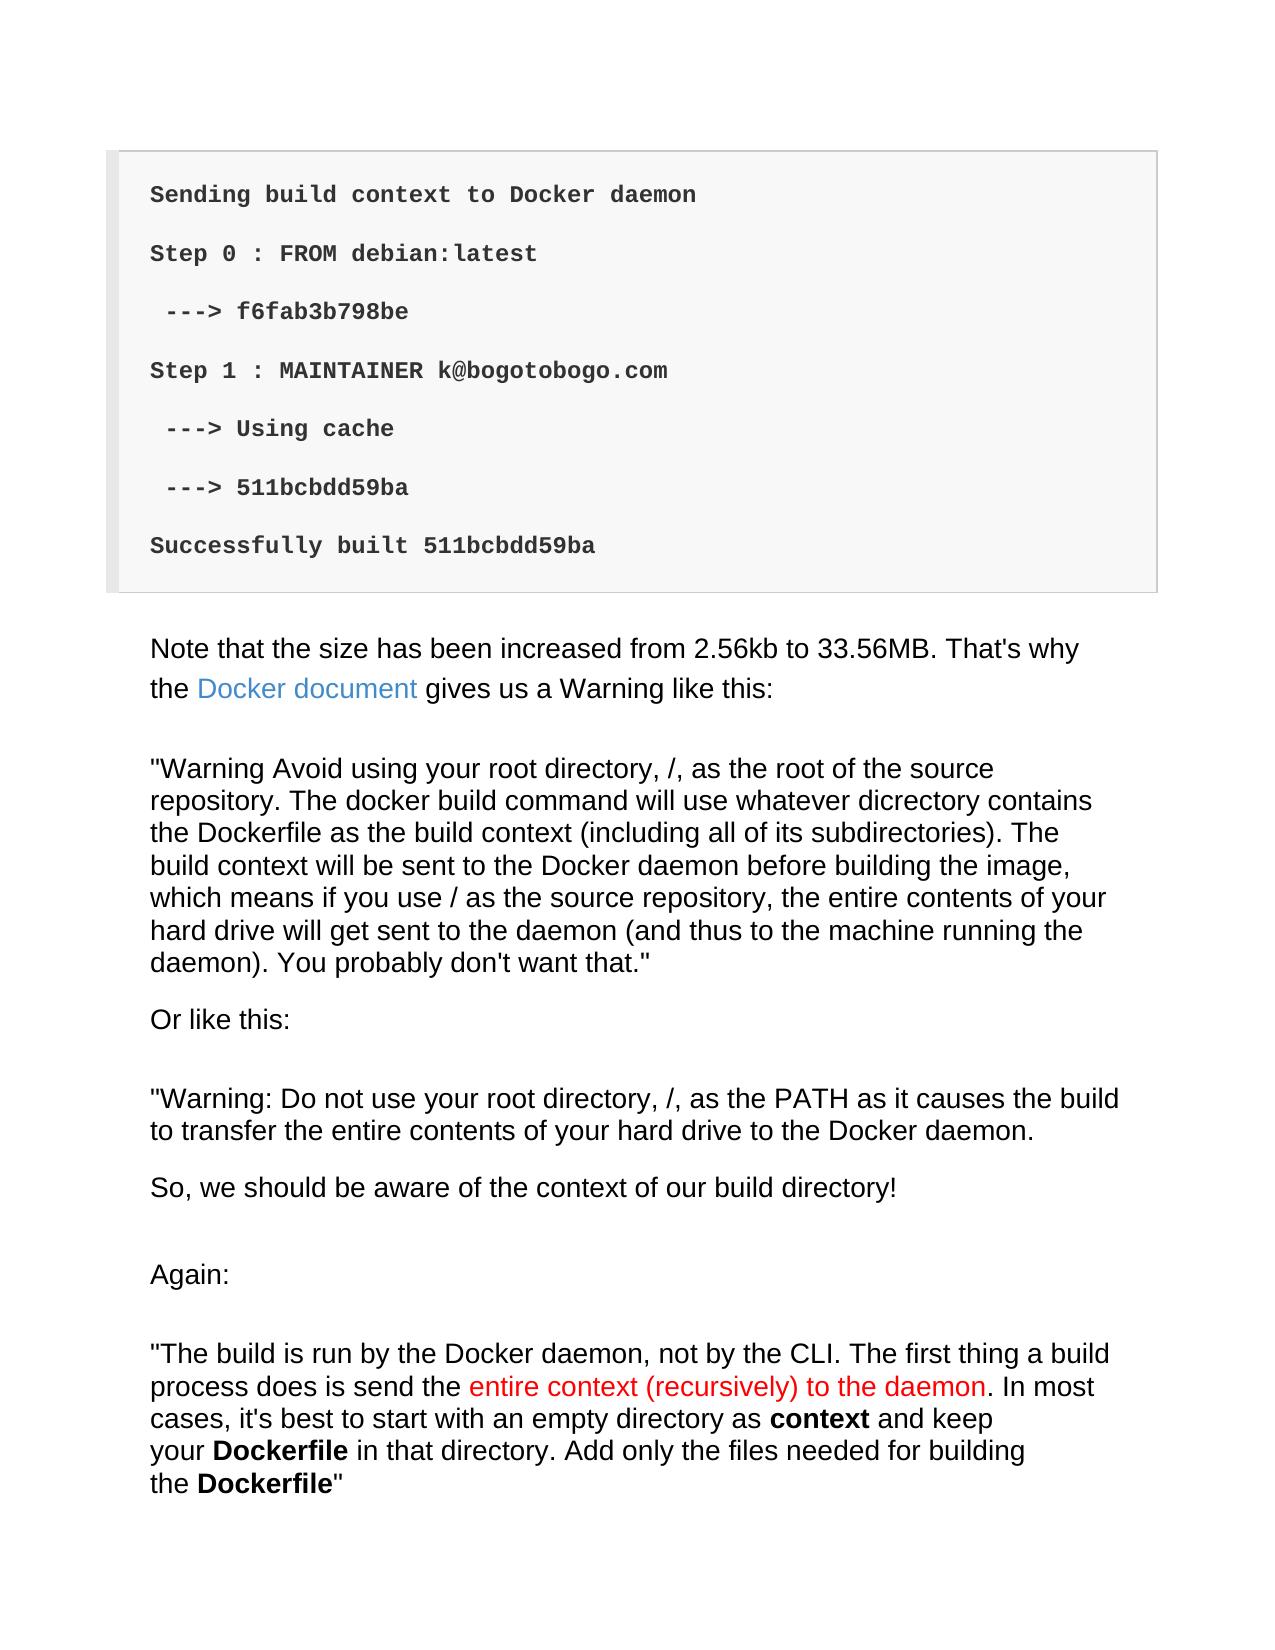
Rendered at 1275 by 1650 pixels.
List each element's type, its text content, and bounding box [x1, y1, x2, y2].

text So, we should be aware of the context of our build directory! [150, 1163, 1125, 1203]
text Successfully built 511bcbdd59ba [119, 501, 1156, 592]
text "Warning Avoid using your root directory, /, as the root of the source repository. The docker build command will use whatever dicrectory contains the Dockerfile as the build context (including all of its subdirectories). The build context will be sent to the Docker daemon before building the image, which means if you use / as the source repository, the entire contents of your hard drive will get sent to the daemon (and thus to the machine running the daemon). You probably don't want that." [150, 752, 1125, 978]
text Note that the size has been increased from 2.56kb to 33.56MB. That's why the Docker document gives us a Warning like this: [150, 625, 1125, 705]
text Sending build context to Docker daemon [119, 152, 1156, 208]
text ---> Using cache [119, 384, 1156, 442]
text Or like this: [150, 995, 1125, 1035]
text Again: [150, 1250, 1125, 1290]
text ---> 511bcbdd59ba [119, 442, 1156, 501]
text "The build is run by the Docker daemon, not by the CLI. The first thing a build process does is send the entire context (recursively) to the daemon. In most cases, it's best to start with an empty directory as context and keep your Dockerfile in that directory. Add only the files needed for building the Dockerfile" [150, 1337, 1125, 1499]
text Step 1 : MAINTAINER k@bogotobogo.com [119, 325, 1156, 384]
text Step 0 : FROM debian:latest [119, 208, 1156, 267]
text "Warning: Do not use your root directory, /, as the PATH as it causes the build to transfer the entire contents of your hard drive to the Docker daemon. [150, 1082, 1125, 1147]
text ---> f6fab3b798be [119, 267, 1156, 325]
